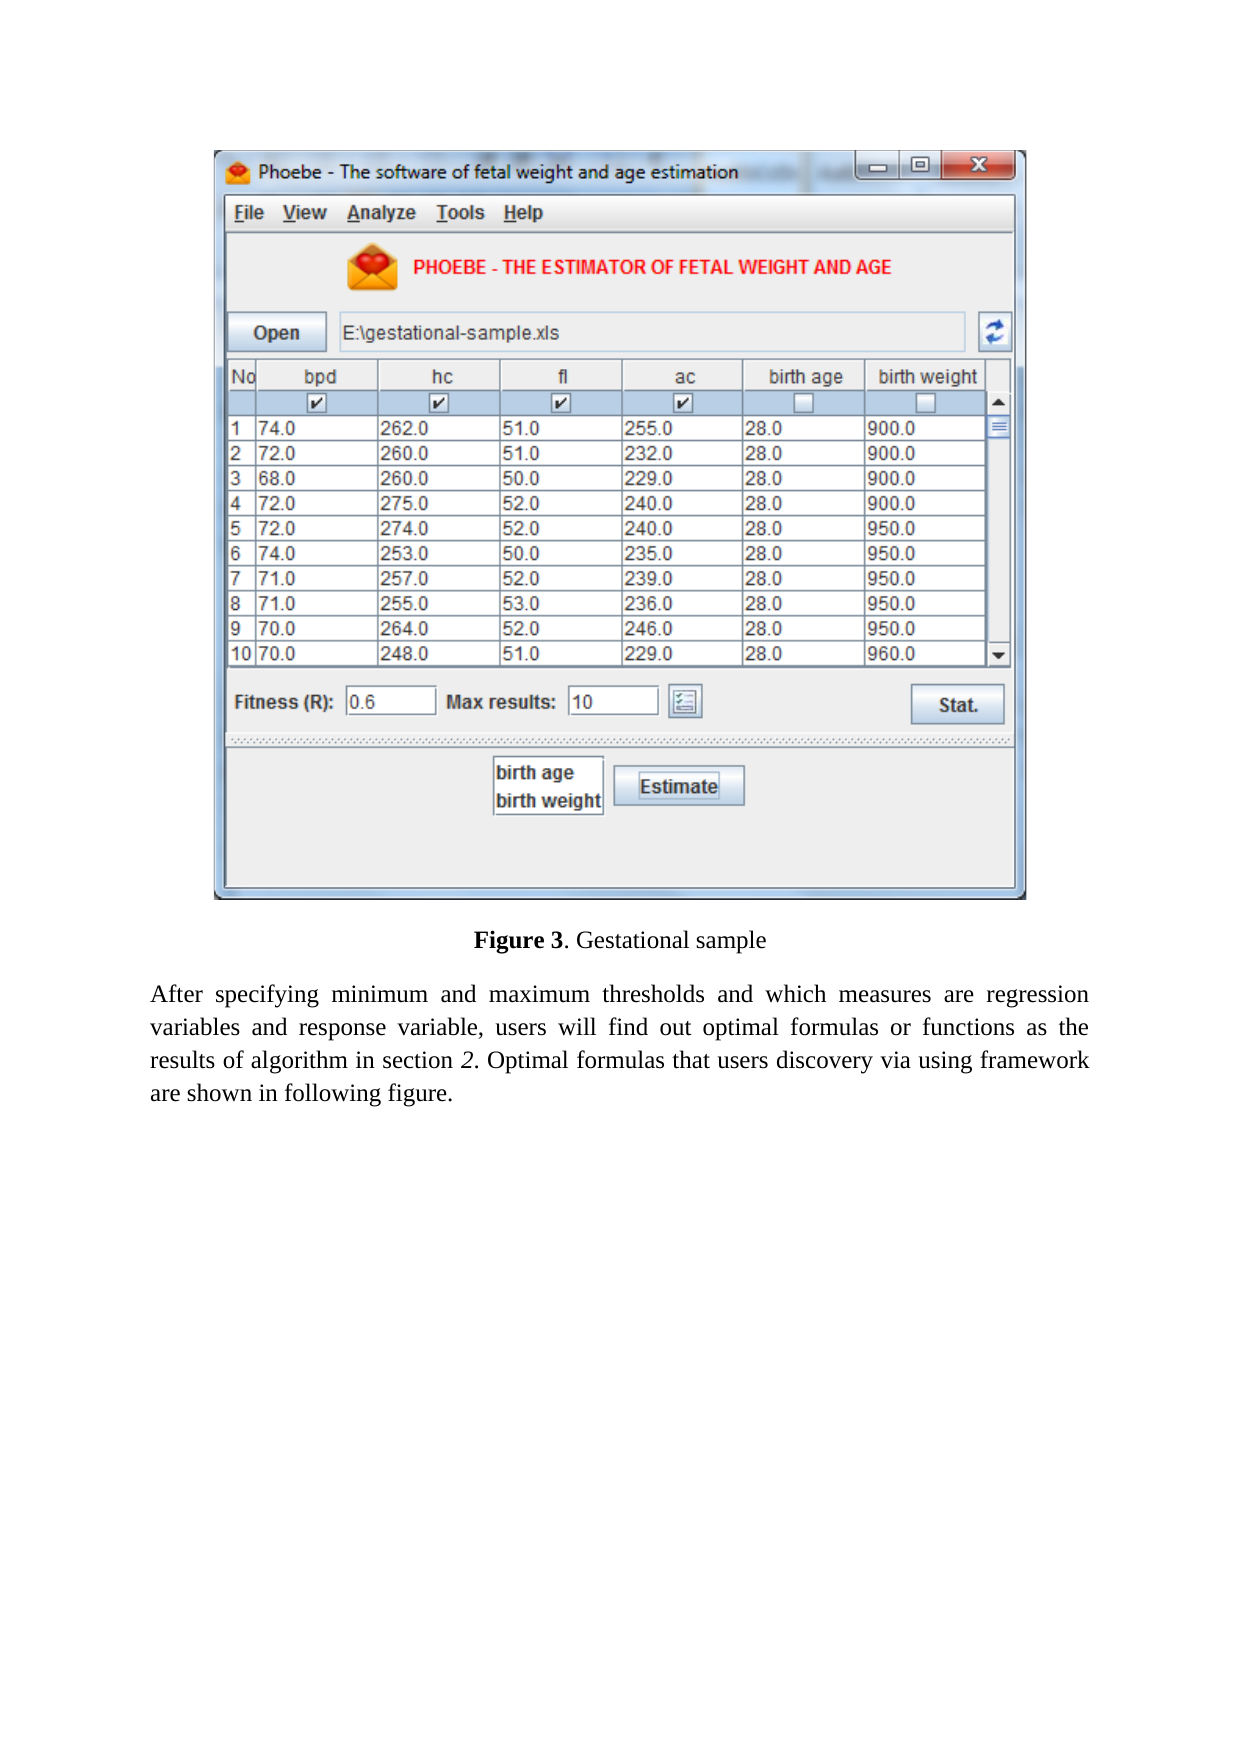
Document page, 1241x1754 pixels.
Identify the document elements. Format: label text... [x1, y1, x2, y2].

picture [213, 150, 1027, 900]
text Figure 3. Gestational sample [150, 925, 1090, 954]
text After specifying minimum and maximum thresholds and which measures are regression variables and response variable, users will find out optimal formulas or functions as the results of algorithm in section 2. Optimal formulas that users discovery via using framework are shown in following figure. [150, 979, 1090, 1107]
